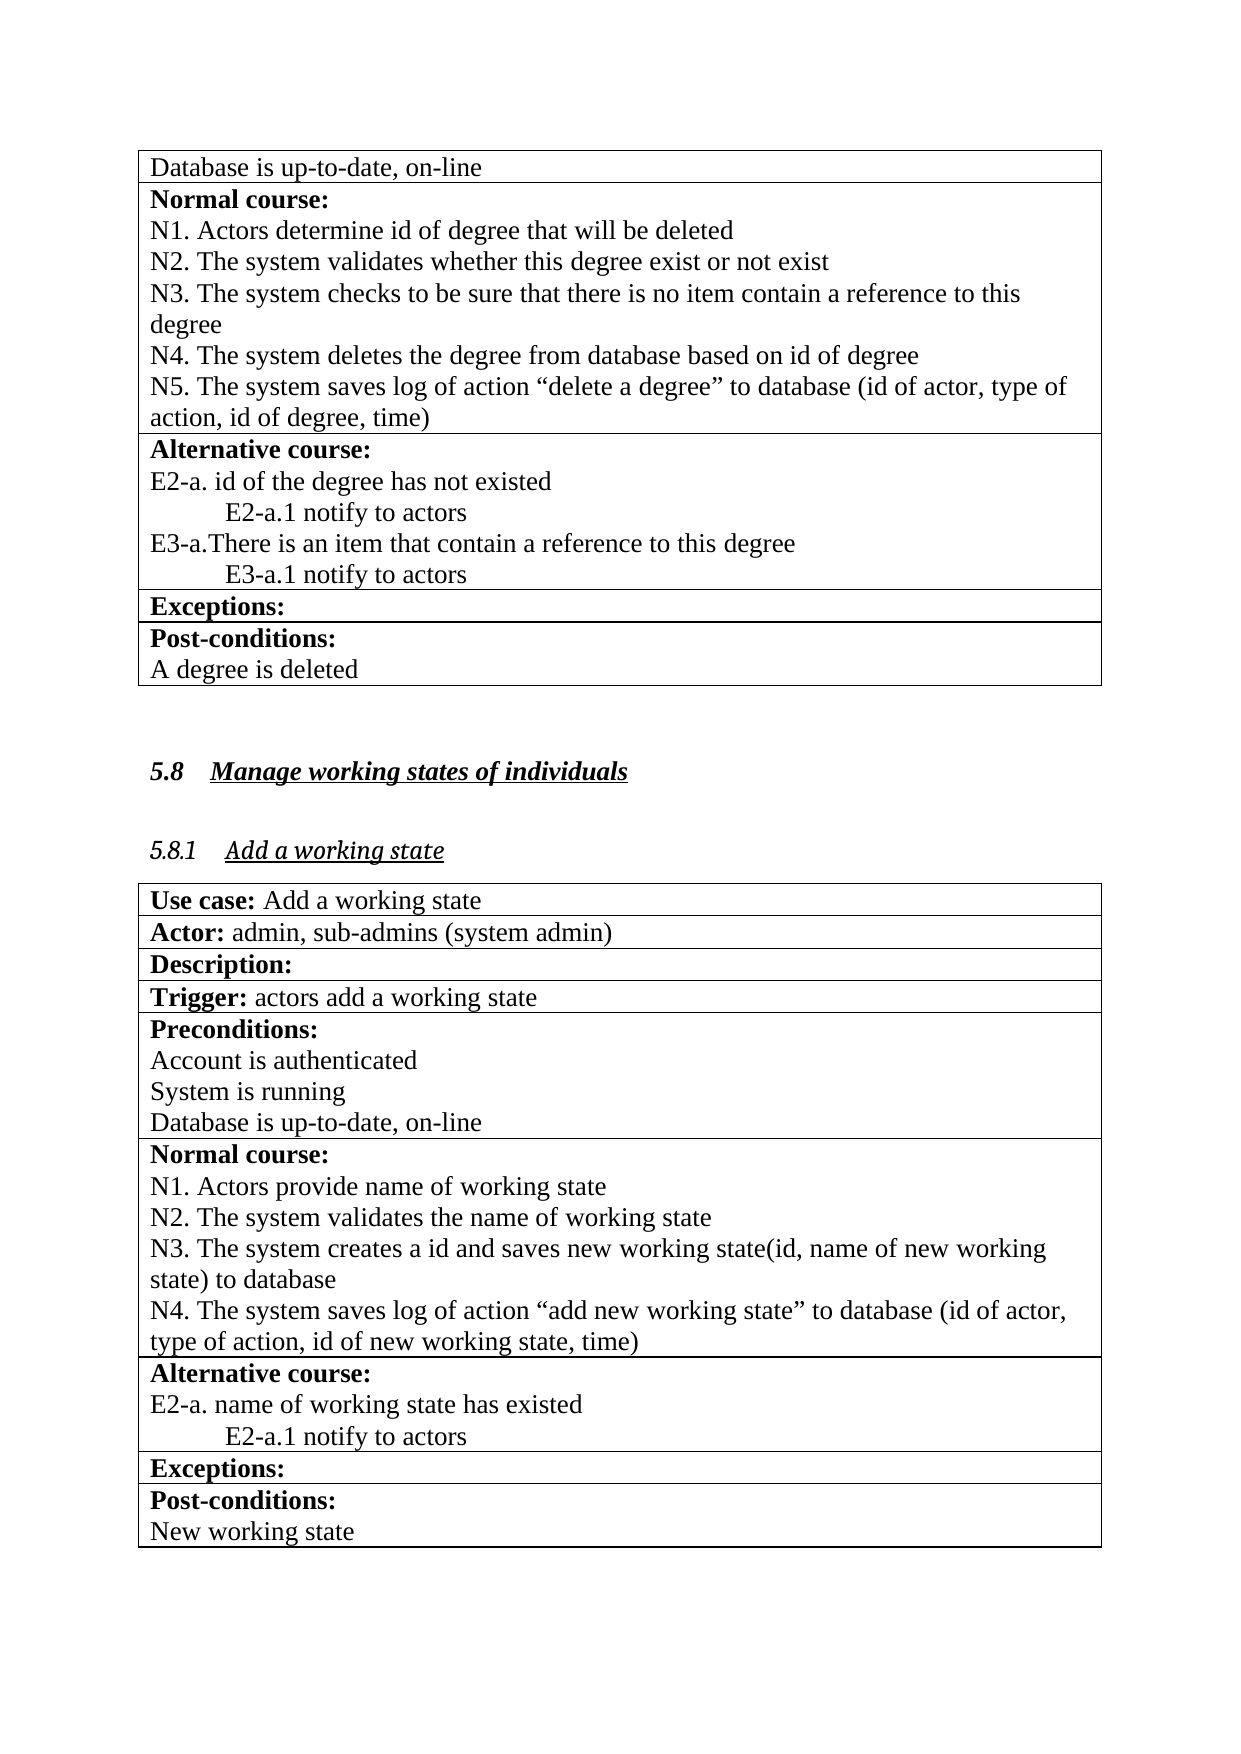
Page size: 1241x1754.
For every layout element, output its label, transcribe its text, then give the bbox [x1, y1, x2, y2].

table_cell Description: [139, 949, 1101, 979]
table_cell Post-conditions: A degree is deleted [139, 623, 1101, 685]
table_cell Normal course: N1. Actors provide name of working state N2. The system validates the name of working state N3. The system creates a id and saves new working state(id, name of new working state) to database N4. The system saves log of action “add new working state” to database (id of actor, type of action, id of new working state, time) [139, 1139, 1101, 1356]
table_cell Actor: admin, sub-admins (system admin) [139, 916, 1101, 947]
table_cell Alternative course: E2-a. id of the degree has not existed E2-a.1 notify to actors E3-a.There is an item that contain a reference to this degree E3-a.1 notify to actors [139, 434, 1101, 589]
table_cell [139, 151, 1101, 182]
subtitle Manage working states of individuals [150, 755, 1090, 786]
table_header Use case: Add a working state [139, 884, 1101, 915]
table_cell Exceptions: [139, 590, 1101, 621]
table_cell Normal course: N1. Actors determine id of degree that will be deleted N2. The system validates whether this degree exist or not exist N3. The system checks to be sure that there is no item contain a reference to this degree N4. The system deletes the degree from database based on id of degree N5. The system saves log of action “delete a degree” to database (id of actor, type of action, id of degree, time) [139, 183, 1101, 432]
subtitle Add a working state [150, 835, 1090, 866]
table_cell Exceptions: [139, 1452, 1101, 1483]
table_cell Post-conditions: New working state [139, 1484, 1101, 1546]
table_cell Trigger: actors add a working state [139, 981, 1101, 1012]
table_cell Preconditions: Account is authenticated System is running Database is up-to-date, on-line [139, 1013, 1101, 1137]
table_cell Alternative course: E2-a. name of working state has existed E2-a.1 notify to actors [139, 1358, 1101, 1451]
